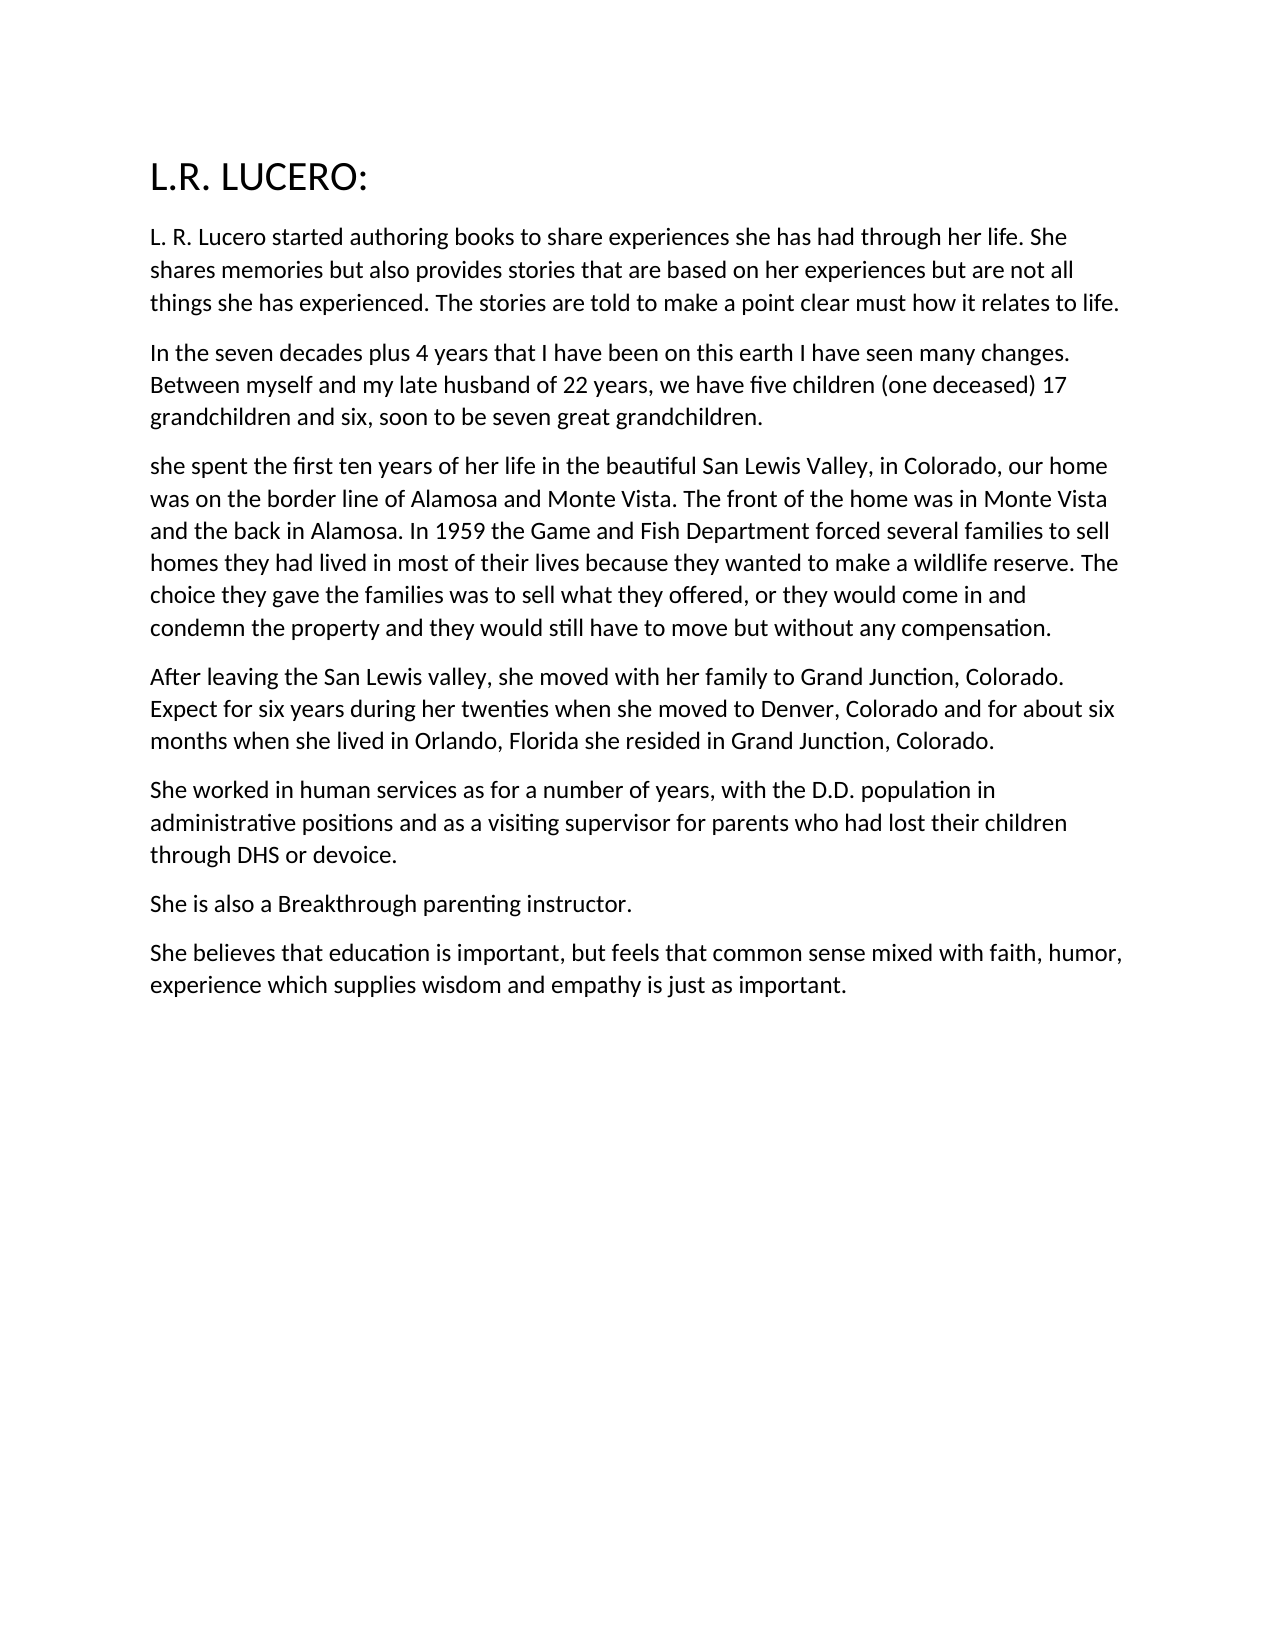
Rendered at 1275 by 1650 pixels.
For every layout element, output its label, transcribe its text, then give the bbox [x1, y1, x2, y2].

text She worked in human services as for a number of years, with the D.D. population in administrative positions and as a visiting supervisor for parents who had lost their children through DHS or devoice. [150, 774, 1125, 869]
text She believes that education is important, but feels that common sense mixed with faith, humor, experience which supplies wisdom and empathy is just as important. [150, 937, 1125, 1000]
text she spent the first ten years of her life in the beautiful San Lewis Valley, in Colorado, our home was on the border line of Alamosa and Monte Vista. The front of the home was in Monte Vista and the back in Alamosa. In 1959 the Game and Fish Department forced several families to sell homes they had lived in most of their lives because they wanted to make a wildlife reserve. The choice they gave the families was to sell what they offered, or they would come in and condemn the property and they would still have to move but without any compensation. [150, 451, 1125, 642]
text In the seven decades plus 4 years that I have been on this earth I have seen many changes. Between myself and my late husband of 22 years, we have five children (one deceased) 17 grandchildren and six, soon to be seven great grandchildren. [150, 337, 1125, 432]
text L.R. LUCERO: [150, 150, 1125, 201]
text L. R. Lucero started authoring books to share experiences she has had through her life. She shares memories but also provides stories that are based on her experiences but are not all things she has experienced. The stories are told to make a point clear must how it relates to life. [150, 222, 1125, 318]
text After leaving the San Lewis valley, she moved with her family to Grand Junction, Colorado. Expect for six years during her twenties when she moved to Denver, Colorado and for about six months when she lived in Orlando, Florida she resided in Grand Junction, Colorado. [150, 661, 1125, 756]
text She is also a Breakthrough parenting instructor. [150, 888, 1125, 918]
